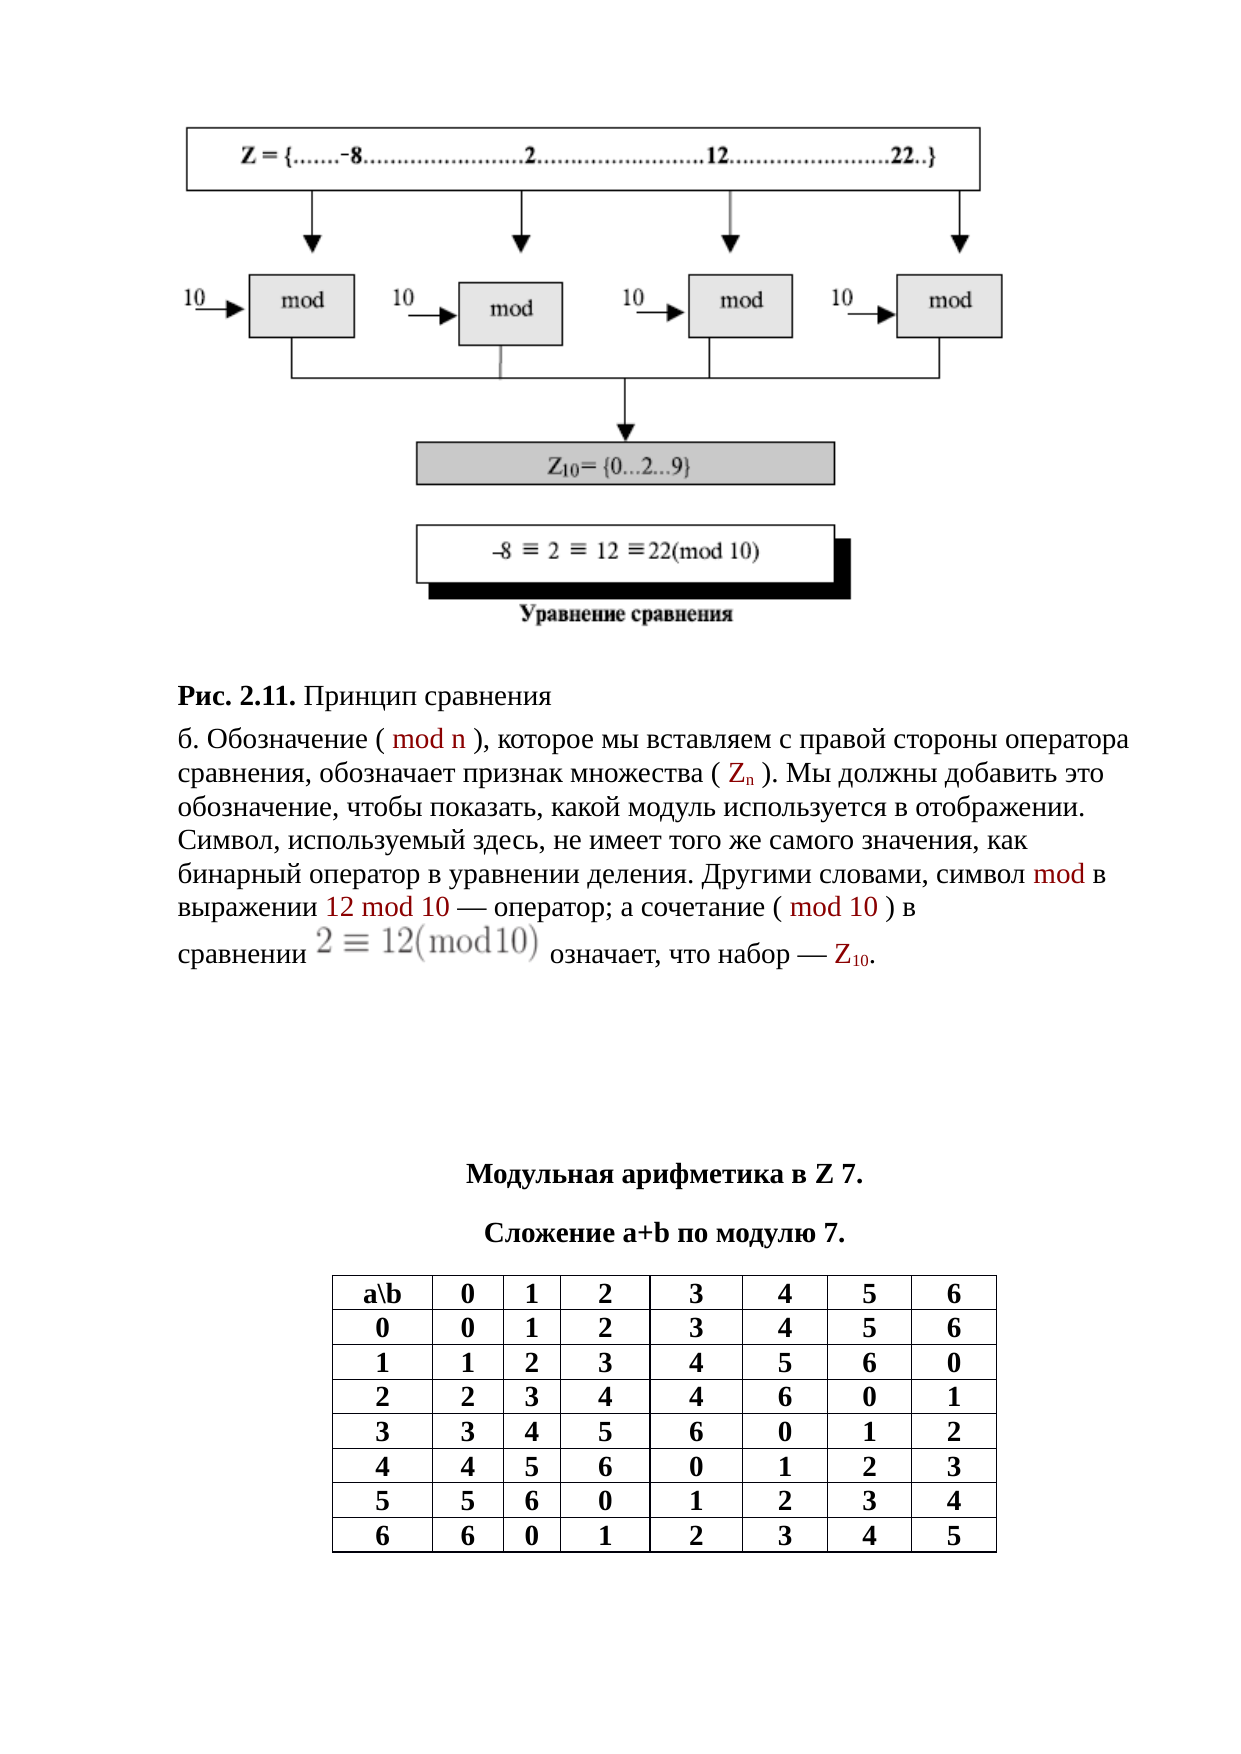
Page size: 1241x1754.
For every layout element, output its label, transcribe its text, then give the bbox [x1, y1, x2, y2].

table_cell 6 [504, 1483, 560, 1517]
table_header 2 [561, 1276, 649, 1309]
table_cell 2 [651, 1518, 742, 1551]
table_header 5 [828, 1276, 911, 1309]
table_cell 3 [651, 1310, 742, 1344]
table_cell 2 [828, 1449, 911, 1482]
table_cell 4 [433, 1449, 503, 1482]
picture [177, 118, 1017, 645]
table_cell 3 [828, 1483, 911, 1517]
text Сложение a+b по модулю 7. [177, 1215, 1152, 1249]
table_cell 6 [561, 1449, 649, 1482]
table_cell 6 [828, 1345, 911, 1378]
table_cell 4 [651, 1345, 742, 1378]
table_cell 1 [828, 1414, 911, 1448]
table_header 3 [651, 1276, 742, 1309]
table_cell 2 [912, 1414, 996, 1448]
table_cell 3 [433, 1414, 503, 1448]
table_cell 5 [433, 1483, 503, 1517]
table_cell 4 [912, 1483, 996, 1517]
table_cell 4 [743, 1310, 827, 1344]
table_cell 5 [912, 1518, 996, 1551]
table_header 6 [912, 1276, 996, 1309]
table_cell 3 [912, 1449, 996, 1482]
table_cell 0 [743, 1414, 827, 1448]
table_cell 1 [651, 1483, 742, 1517]
table_cell 1 [743, 1449, 827, 1482]
table_cell 1 [333, 1345, 432, 1378]
table_header 4 [743, 1276, 827, 1309]
table_header a\b [333, 1276, 432, 1309]
table_cell 5 [504, 1449, 560, 1482]
table_cell 4 [651, 1380, 742, 1413]
table_cell 1 [433, 1345, 503, 1378]
table_cell 6 [333, 1518, 432, 1551]
table_cell 6 [651, 1414, 742, 1448]
table_cell 5 [743, 1345, 827, 1378]
table_header 1 [504, 1276, 560, 1309]
table_cell 2 [433, 1380, 503, 1413]
table_cell 3 [504, 1380, 560, 1413]
table_cell 0 [828, 1380, 911, 1413]
table_cell 2 [333, 1380, 432, 1413]
table_cell 3 [333, 1414, 432, 1448]
table_cell 2 [504, 1345, 560, 1378]
picture [314, 922, 543, 964]
table_cell 3 [561, 1345, 649, 1378]
table_cell 4 [828, 1518, 911, 1551]
table_cell 3 [743, 1518, 827, 1551]
table_cell 2 [743, 1483, 827, 1517]
table_cell 2 [561, 1310, 649, 1344]
text Рис. 2.11. Принцип сравнения [177, 644, 1152, 711]
table_cell 6 [433, 1518, 503, 1551]
table_cell 5 [561, 1414, 649, 1448]
text б. Обозначение ( mod n ), которое мы вставляем с правой стороны оператора сравнения, обозначает признак множества ( Zn ). Мы должны добавить это обозначение, чтобы показать, какой модуль используется в отображении. Символ, используемый здесь, не имеет того же самого значения, как бинарный оператор в уравнении деления. Другими словами, символ mod в выражении 12 mod 10 — оператор; а сочетание ( mod 10 ) в сравнении означает, что набор — Z10. [177, 722, 1152, 970]
table_cell 5 [828, 1310, 911, 1344]
table_cell 0 [912, 1345, 996, 1378]
table_header 0 [433, 1276, 503, 1309]
table_cell 6 [912, 1310, 996, 1344]
table_cell 1 [912, 1380, 996, 1413]
table_cell 4 [561, 1380, 649, 1413]
table_cell 5 [333, 1483, 432, 1517]
table_cell 4 [333, 1449, 432, 1482]
table_cell 6 [743, 1380, 827, 1413]
table_cell 1 [561, 1518, 649, 1551]
table_cell 0 [561, 1483, 649, 1517]
text Модульная арифметика в Z 7. [177, 1156, 1152, 1189]
table_cell 0 [504, 1518, 560, 1551]
table_cell 1 [504, 1310, 560, 1344]
table_cell 4 [504, 1414, 560, 1448]
table_cell 0 [433, 1310, 503, 1344]
table_cell 0 [651, 1449, 742, 1482]
table_cell 0 [333, 1310, 432, 1344]
